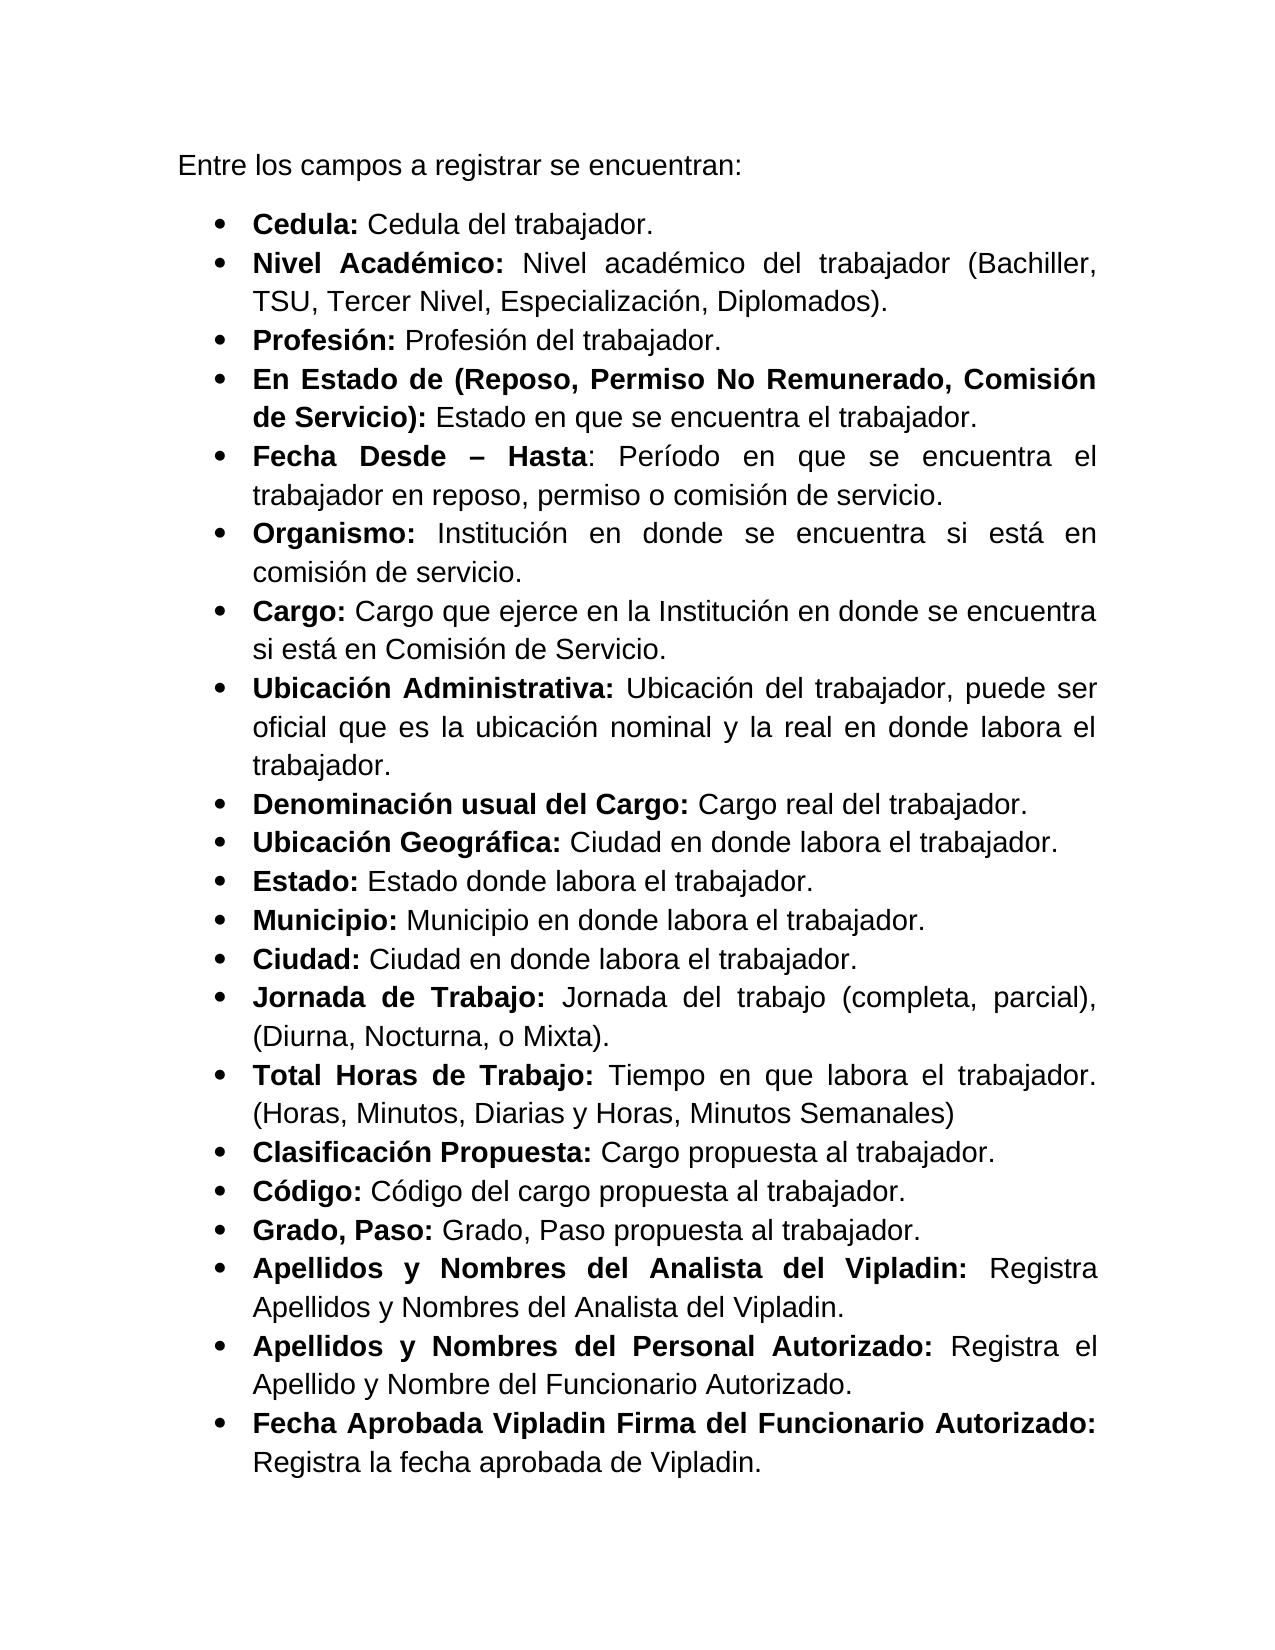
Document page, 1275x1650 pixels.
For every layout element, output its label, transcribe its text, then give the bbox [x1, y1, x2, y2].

list En Estado de (Reposo, Permiso No Remunerado, Comisión de Servicio): Estado en que se encuentra el trabajador. [215, 362, 1098, 434]
list Cedula: Cedula del trabajador. [215, 207, 1098, 241]
text Entre los campos a registrar se encuentran: [177, 148, 1098, 181]
list Total Horas de Trabajo: Tiempo en que labora el trabajador. (Horas, Minutos, Diarias y Horas, Minutos Semanales) [215, 1058, 1098, 1130]
list Ciudad: Ciudad en donde labora el trabajador. [215, 942, 1098, 976]
list Código: Código del cargo propuesta al trabajador. [215, 1174, 1098, 1208]
list Grado, Paso: Grado, Paso propuesta al trabajador. [215, 1213, 1098, 1246]
list Jornada de Trabajo: Jornada del trabajo (completa, parcial), (Diurna, Nocturna, o Mixta). [215, 981, 1098, 1053]
list Estado: Estado donde labora el trabajador. [215, 864, 1098, 898]
list Fecha Aprobada Vipladin Firma del Funcionario Autorizado: Registra la fecha aprobada de Vipladin. [215, 1406, 1098, 1478]
list Ubicación Geográfica: Ciudad en donde labora el trabajador. [215, 826, 1098, 859]
list Apellidos y Nombres del Analista del Vipladin: Registra Apellidos y Nombres del Analista del Vipladin. [215, 1251, 1098, 1324]
list Apellidos y Nombres del Personal Autorizado: Registra el Apellido y Nombre del Funcionario Autorizado. [215, 1329, 1098, 1401]
list Clasificación Propuesta: Cargo propuesta al trabajador. [215, 1135, 1098, 1169]
list Denominación usual del Cargo: Cargo real del trabajador. [215, 787, 1098, 821]
list Ubicación Administrativa: Ubicación del trabajador, puede ser oficial que es la ubicación nominal y la real en donde labora el trabajador. [215, 671, 1098, 782]
list Cargo: Cargo que ejerce en la Institución en donde se encuentra si está en Comisión de Servicio. [215, 594, 1098, 666]
list Profesión: Profesión del trabajador. [215, 323, 1098, 357]
list Nivel Académico: Nivel académico del trabajador (Bachiller, TSU, Tercer Nivel, Especialización, Diplomados). [215, 246, 1098, 318]
list Municipio: Municipio en donde labora el trabajador. [215, 903, 1098, 937]
list Organismo: Institución en donde se encuentra si está en comisión de servicio. [215, 516, 1098, 589]
list Fecha Desde – Hasta: Período en que se encuentra el trabajador en reposo, permiso o comisión de servicio. [215, 439, 1098, 511]
